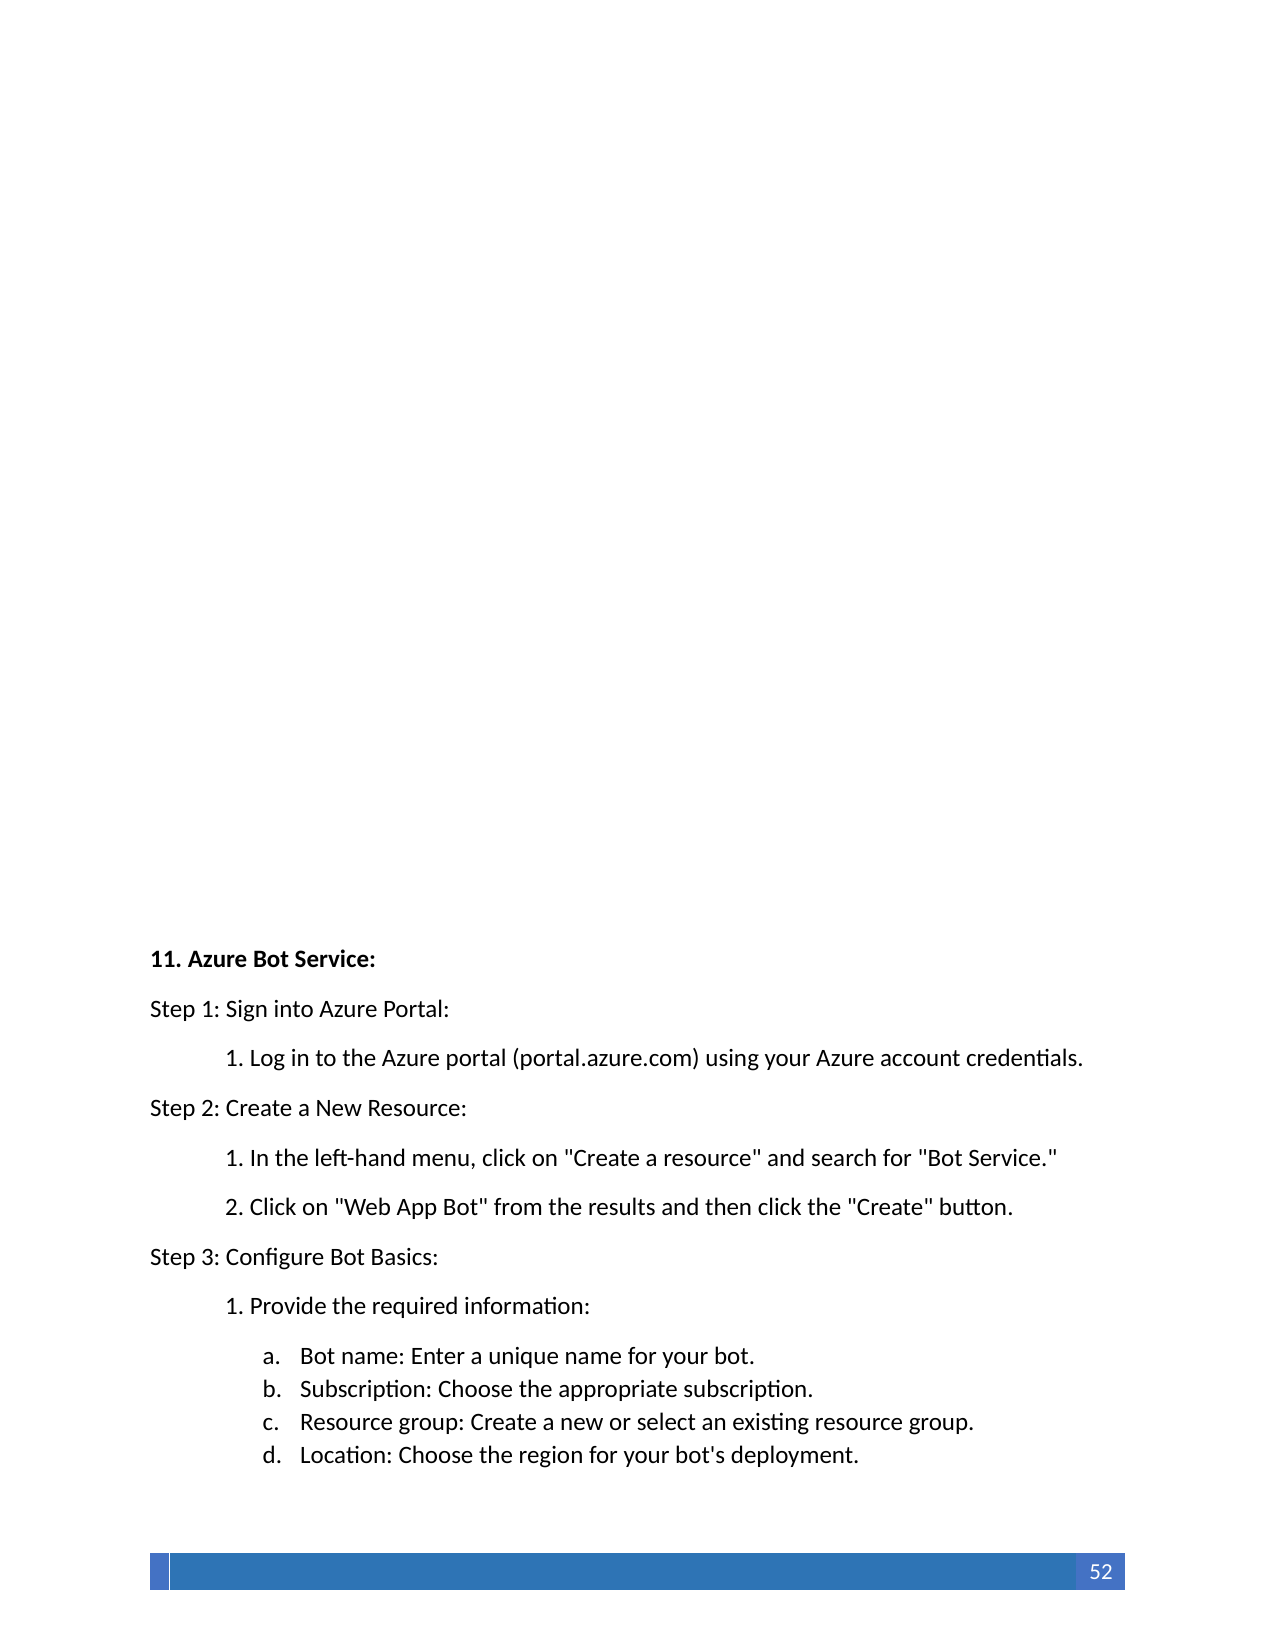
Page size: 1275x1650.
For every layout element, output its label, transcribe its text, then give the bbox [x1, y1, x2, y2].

list Bot name: Enter a unique name for your bot. [262, 1340, 1125, 1371]
list Location: Choose the region for your bot's deployment. [262, 1439, 1125, 1469]
text 11. Azure Bot Service: [150, 943, 1125, 974]
text Step 3: Configure Bot Basics: [150, 1241, 1125, 1271]
text 1. Log in to the Azure portal (portal.azure.com) using your Azure account credentials. [150, 1042, 1125, 1073]
list Subscription: Choose the appropriate subscription. [262, 1373, 1125, 1403]
text 1. Provide the required information: [225, 1290, 1125, 1321]
text Step 1: Sign into Azure Portal: [150, 993, 1125, 1023]
text Step 2: Create a New Resource: [150, 1092, 1125, 1123]
list Resource group: Create a new or select an existing resource group. [262, 1406, 1125, 1436]
text 2. Click on "Web App Bot" from the results and then click the "Create" button. [225, 1191, 1125, 1222]
text 1. In the left-hand menu, click on "Create a resource" and search for "Bot Service." [225, 1142, 1125, 1172]
